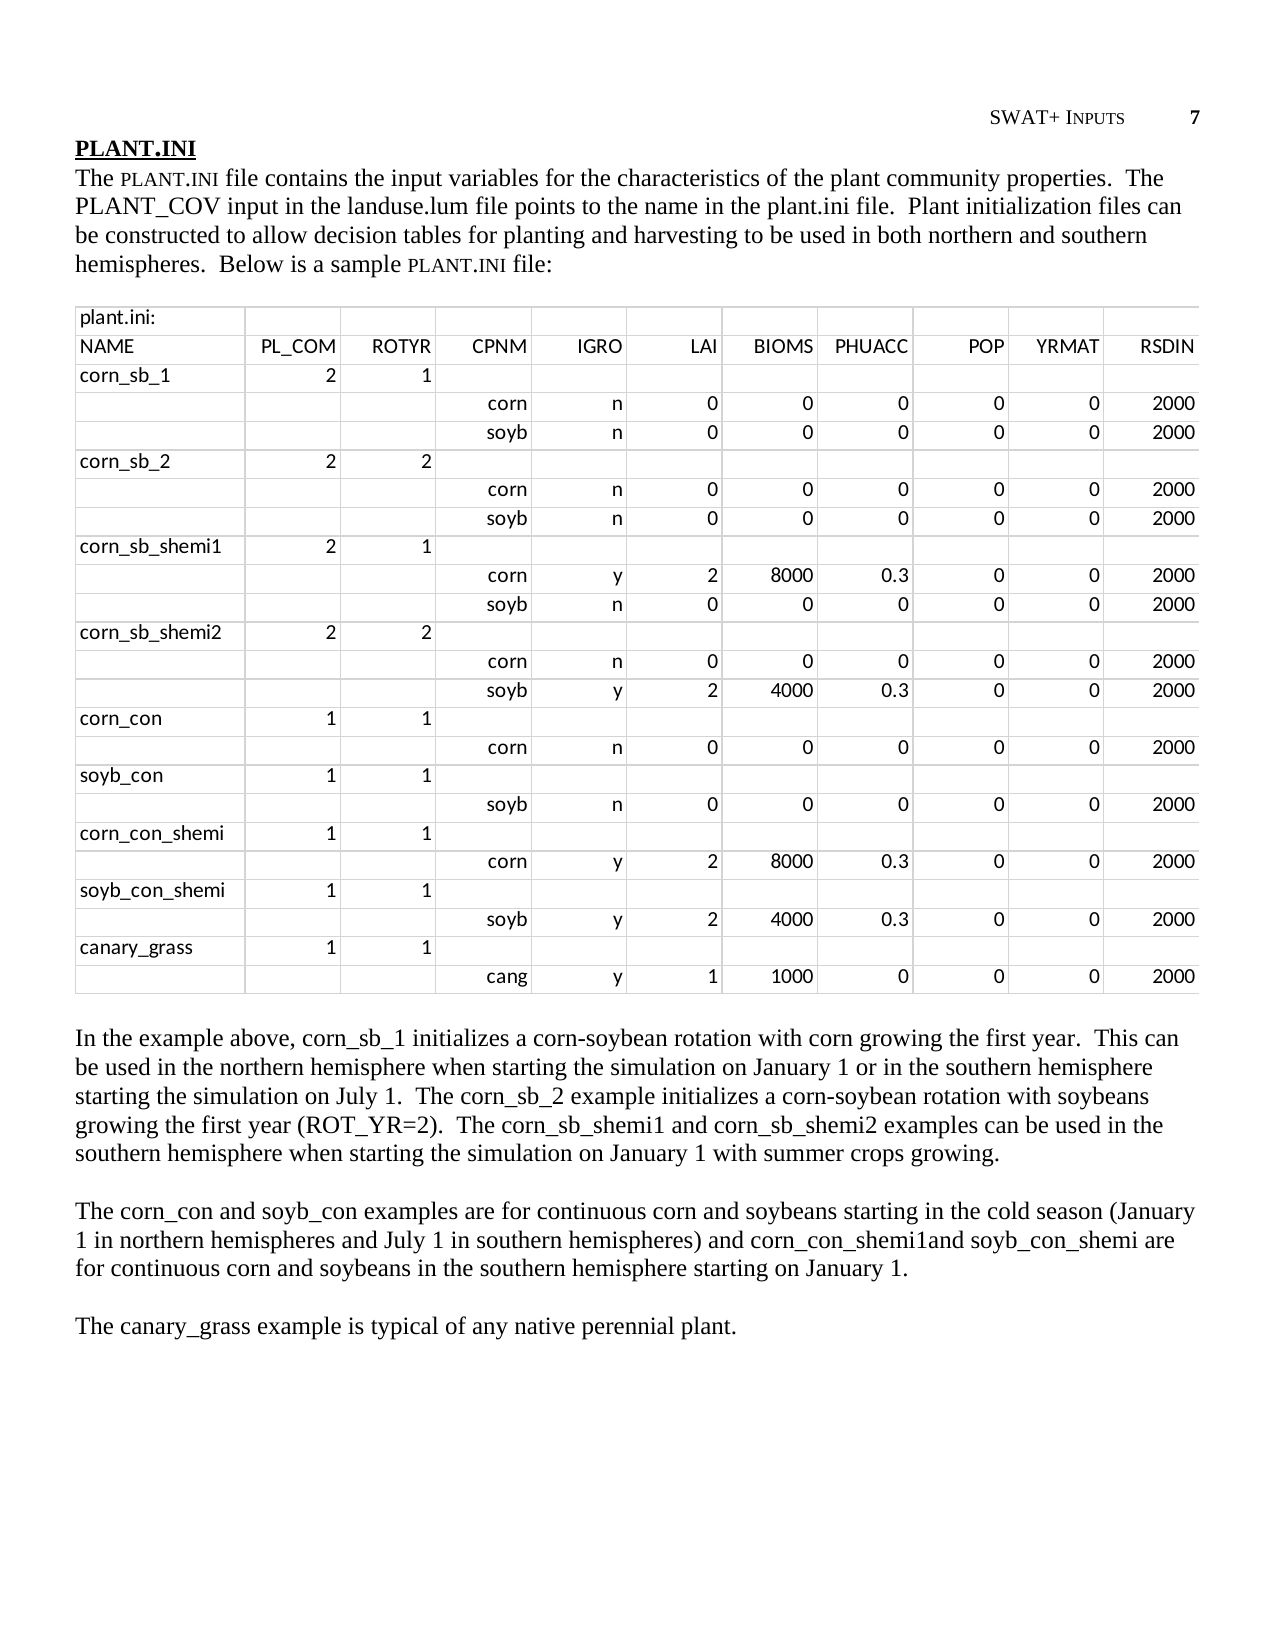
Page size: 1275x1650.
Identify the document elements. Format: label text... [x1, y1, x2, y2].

text The plant.ini file contains the input variables for the characteristics of the plant community properties. The PLANT_COV input in the landuse.lum file points to the name in the plant.ini file. Plant initialization files can be constructed to allow decision tables for planting and harvesting to be used in both northern and southern hemispheres. Below is a sample plant.ini file: [75, 163, 1200, 278]
text The corn_con and soyb_con examples are for continuous corn and soybeans starting in the cold season (January 1 in northern hemispheres and July 1 in southern hemispheres) and corn_con_shemi1and soyb_con_shemi are for continuous corn and soybeans in the southern hemisphere starting on January 1. [75, 1196, 1200, 1282]
text The canary_grass example is typical of any native perennial plant. [75, 1311, 1200, 1340]
text plant.ini [75, 129, 1200, 163]
text In the example above, corn_sb_1 initializes a corn-soybean rotation with corn growing the first year. This can be used in the northern hemisphere when starting the simulation on January 1 or in the southern hemisphere starting the simulation on July 1. The corn_sb_2 example initializes a corn-soybean rotation with soybeans growing the first year (ROT_YR=2). The corn_sb_shemi1 and corn_sb_shemi2 examples can be used in the southern hemisphere when starting the simulation on January 1 with summer crops growing. [75, 1023, 1200, 1167]
